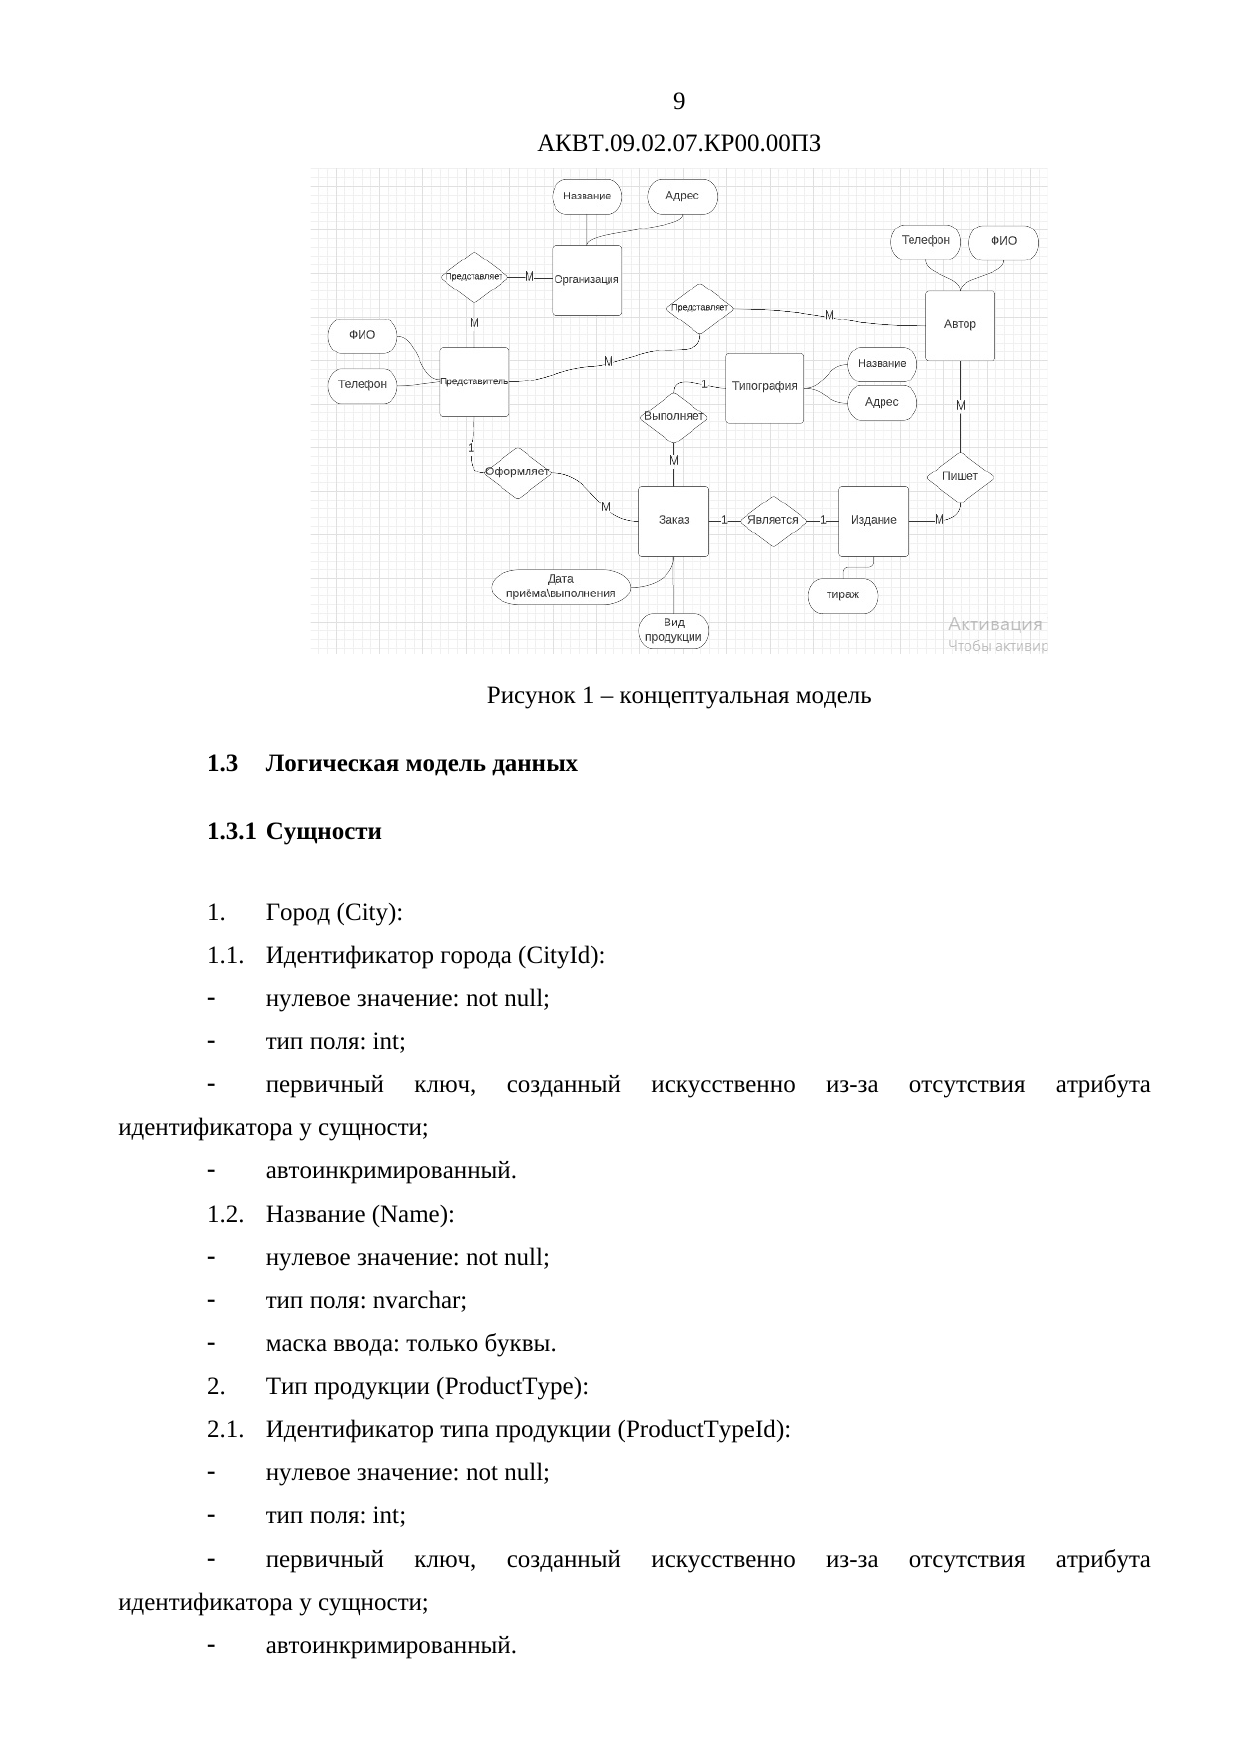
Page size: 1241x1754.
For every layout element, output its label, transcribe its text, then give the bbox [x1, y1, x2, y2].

list первичный ключ, созданный искусственно из-за отсутствия атрибута идентификатора у сущности; [118, 1544, 1152, 1616]
subtitle Логическая модель данных [118, 748, 1152, 777]
list автоинкримированный. [118, 1156, 1152, 1184]
list Идентификатор типа продукции (ProductTypeId): [118, 1414, 1152, 1443]
list нулевое значение: not null; [118, 1457, 1152, 1486]
list Тип продукции (ProductType): [118, 1371, 1152, 1400]
list первичный ключ, созданный искусственно из-за отсутствия атрибута идентификатора у сущности; [118, 1069, 1152, 1141]
list нулевое значение: not null; [118, 1242, 1152, 1271]
list автоинкримированный. [118, 1630, 1152, 1659]
list Название (Name): [118, 1199, 1152, 1227]
list тип поля: nvarchar; [118, 1285, 1152, 1314]
picture [310, 168, 1048, 654]
list нулевое значение: not null; [118, 983, 1152, 1012]
list Идентификатор города (CityId): [118, 940, 1152, 969]
list Город (City): [118, 897, 1152, 926]
text Рисунок 1 – концептуальная модель [118, 680, 1152, 709]
list тип поля: int; [118, 1026, 1152, 1055]
list тип поля: int; [118, 1501, 1152, 1529]
subtitle Сущности [118, 816, 1152, 845]
list маска ввода: только буквы. [118, 1328, 1152, 1357]
